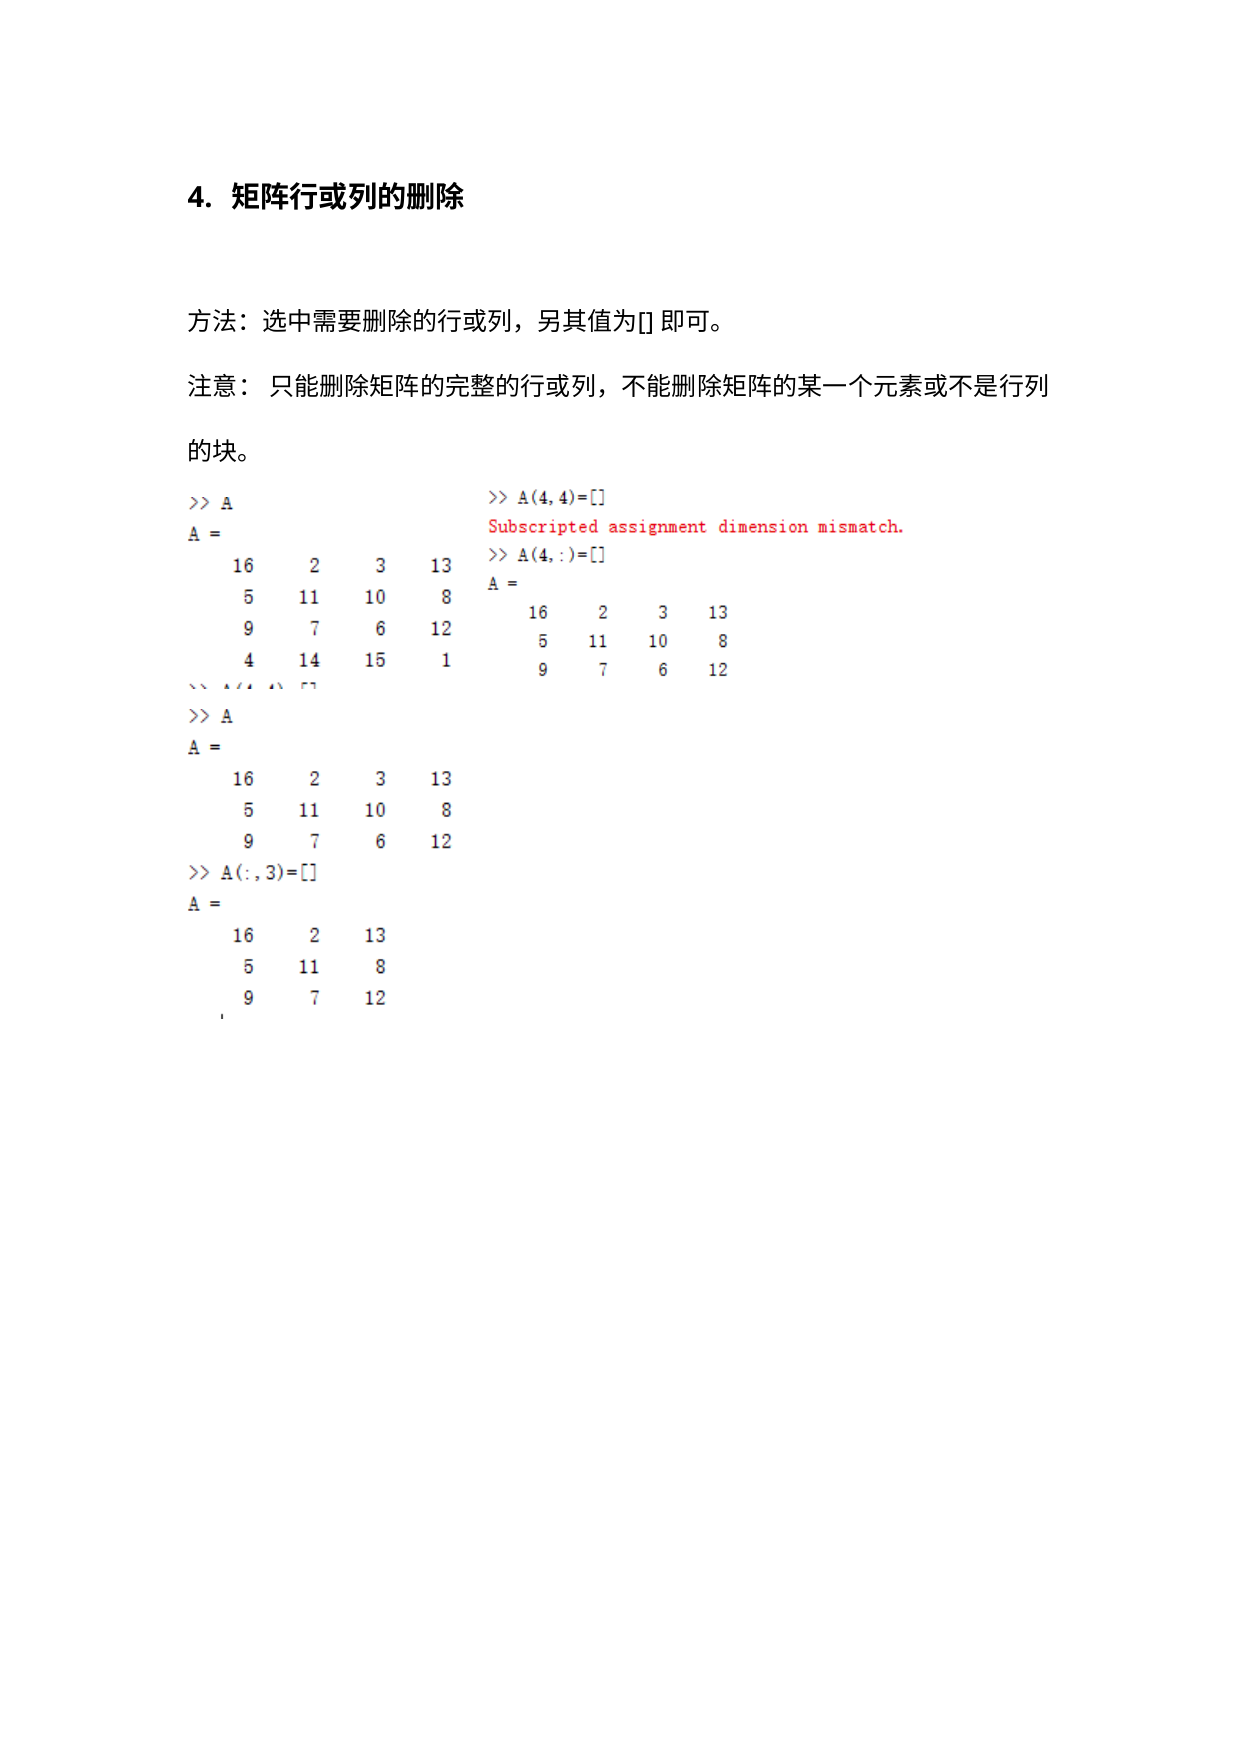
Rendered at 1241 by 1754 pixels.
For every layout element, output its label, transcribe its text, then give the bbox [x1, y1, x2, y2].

picture [187, 709, 489, 1019]
text 方法：选中需要删除的行或列，另其值为[] 即可。 [187, 287, 1053, 352]
text 注意： 只能删除矩阵的完整的行或列，不能删除矩阵的某一个元素或不是行列的块。 [187, 352, 1053, 482]
picture [484, 481, 921, 689]
picture [187, 497, 479, 689]
subtitle 矩阵行或列的删除 [187, 162, 1053, 227]
